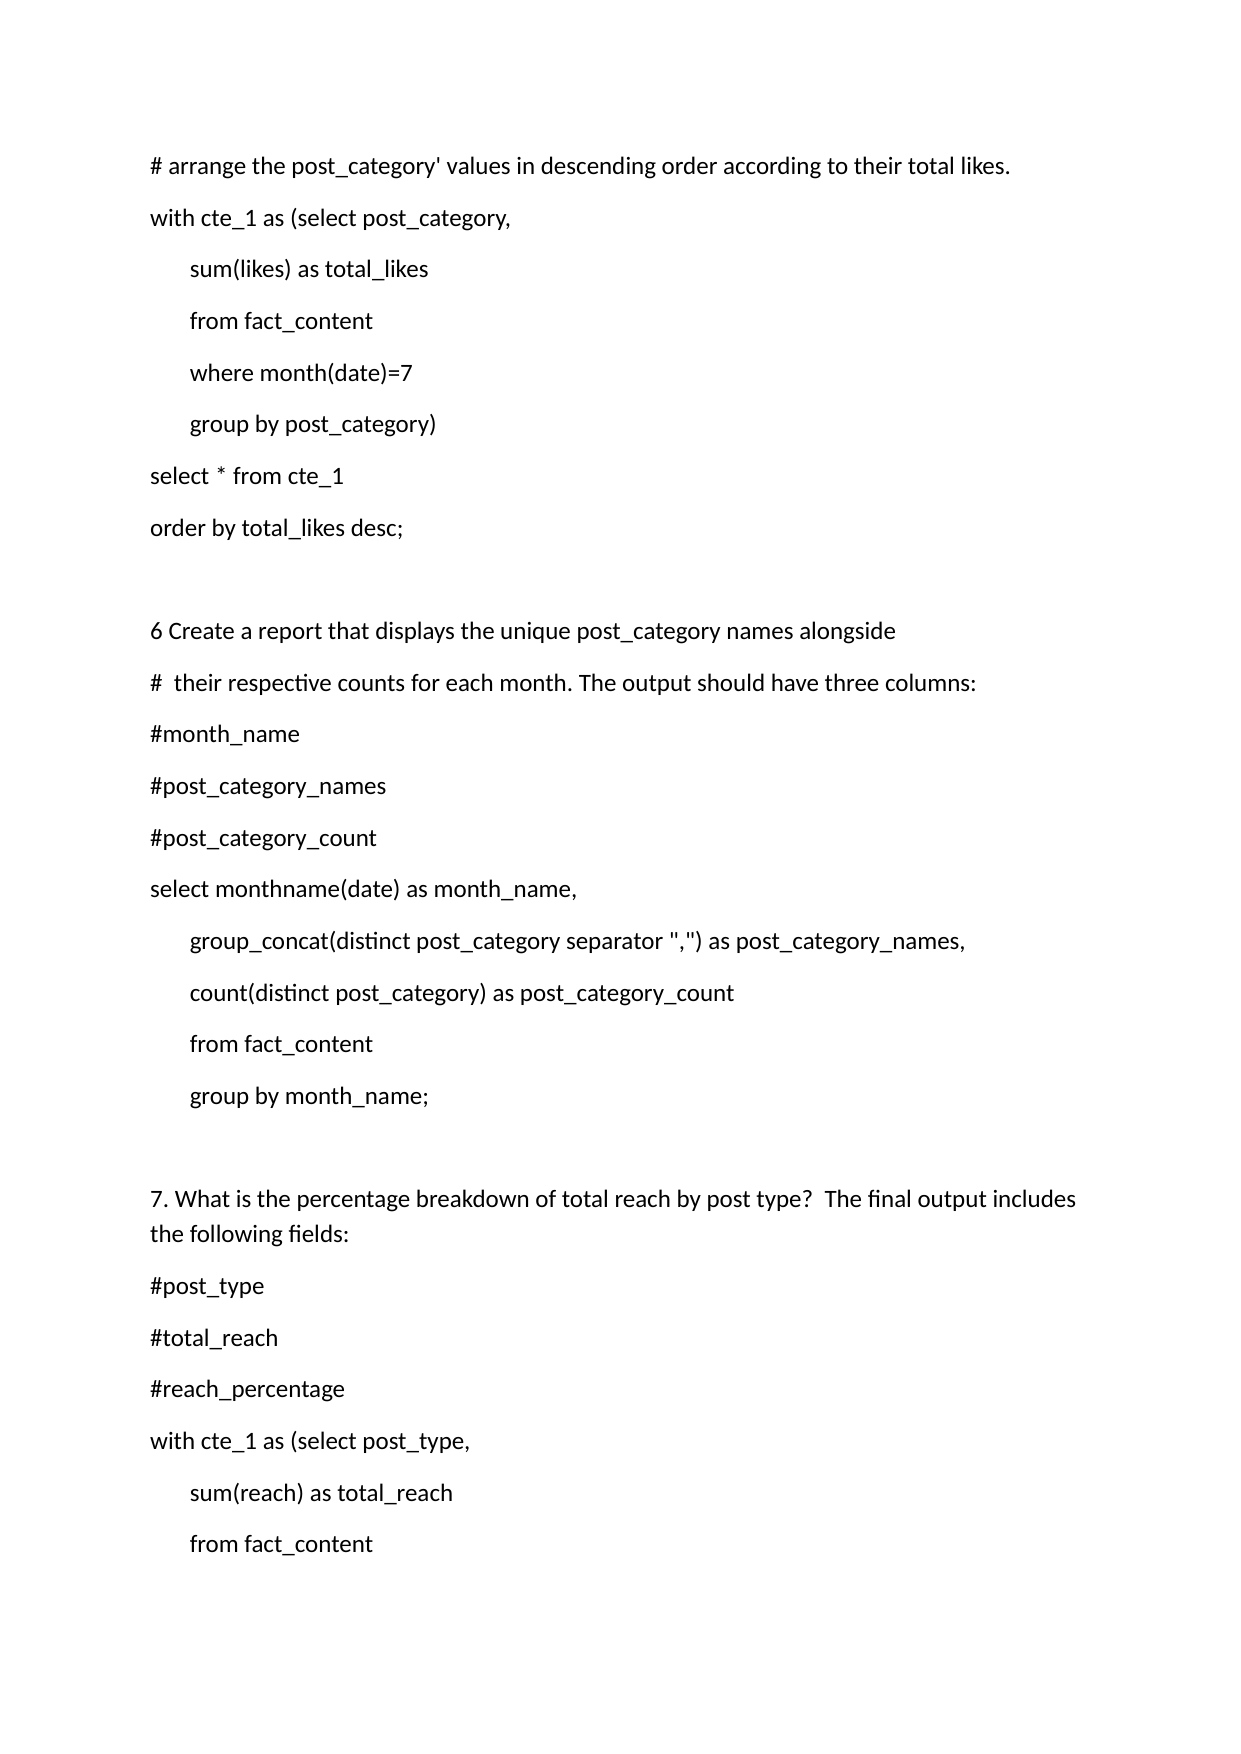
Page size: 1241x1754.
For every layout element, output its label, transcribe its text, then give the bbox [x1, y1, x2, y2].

text from fact_content [150, 1028, 1090, 1059]
text with cte_1 as (select post_type, [150, 1425, 1090, 1456]
text from fact_content [150, 1528, 1090, 1559]
text # their respective counts for each month. The output should have three columns: [150, 667, 1090, 697]
text count(distinct post_category) as post_category_count [150, 977, 1090, 1007]
text #post_category_names [150, 770, 1090, 801]
text #post_category_count [150, 822, 1090, 852]
text sum(reach) as total_reach [150, 1477, 1090, 1507]
text sum(likes) as total_likes [150, 253, 1090, 284]
text group_concat(distinct post_category separator ",") as post_category_names, [150, 925, 1090, 956]
text #post_type [150, 1270, 1090, 1301]
text group by post_category) [150, 408, 1090, 439]
text where month(date)=7 [150, 357, 1090, 387]
text # arrange the post_category' values in descending order according to their total likes. [150, 150, 1090, 181]
text select monthname(date) as month_name, [150, 873, 1090, 904]
text #total_reach [150, 1322, 1090, 1352]
text 7. What is the percentage breakdown of total reach by post type? The final output includes the following fields: [150, 1183, 1090, 1249]
text select * from cte_1 [150, 460, 1090, 491]
text #reach_percentage [150, 1373, 1090, 1404]
text order by total_likes desc; [150, 512, 1090, 542]
text with cte_1 as (select post_category, [150, 202, 1090, 232]
text 6 Create a report that displays the unique post_category names alongside [150, 615, 1090, 646]
text from fact_content [150, 305, 1090, 336]
text #month_name [150, 718, 1090, 749]
text group by month_name; [150, 1080, 1090, 1111]
